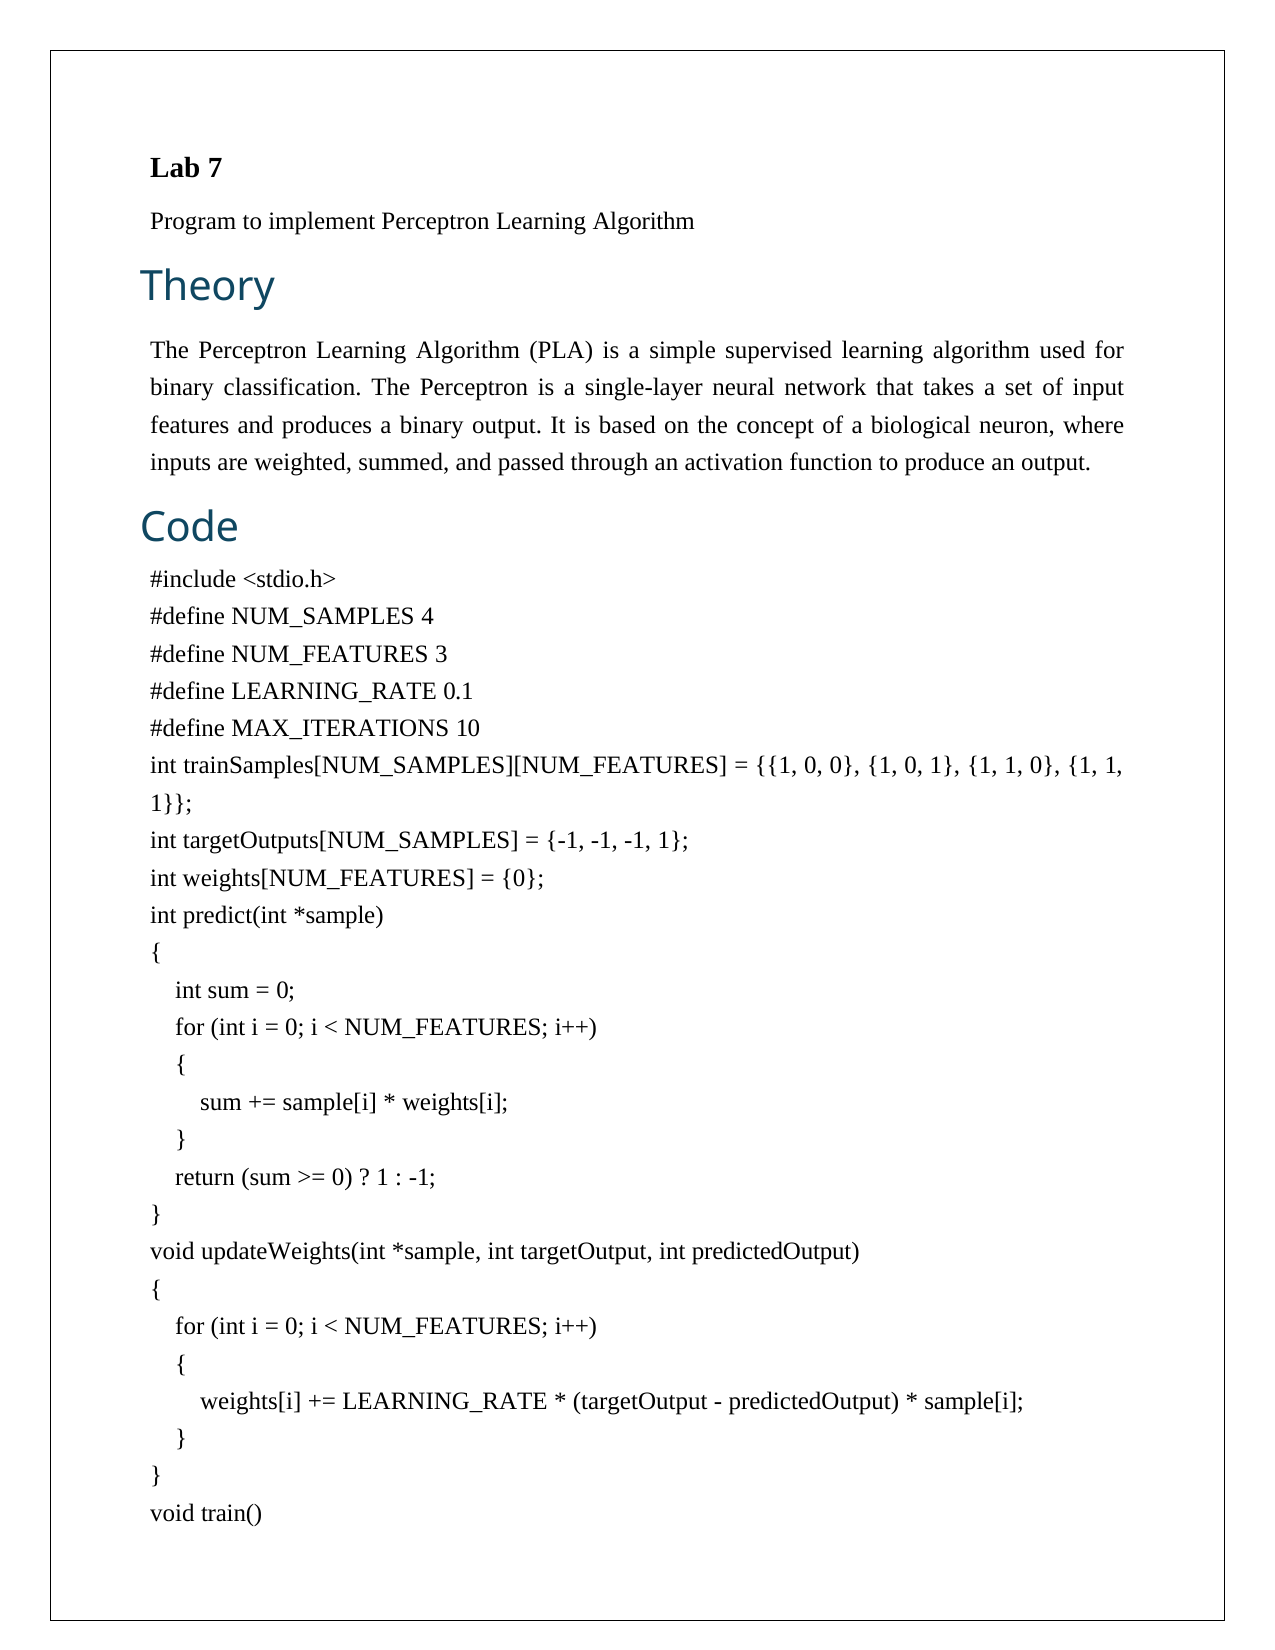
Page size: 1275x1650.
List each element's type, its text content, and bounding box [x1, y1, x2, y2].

text for (int i = 0; i < NUM_FEATURES; i++) [175, 1012, 1138, 1041]
text void train() [150, 1498, 1138, 1527]
text } [150, 1199, 1138, 1228]
text void updateWeights(int *sample, int targetOutput, int predictedOutput) [150, 1236, 1138, 1265]
text int predict(int *sample) [150, 900, 1138, 929]
text } [150, 1461, 1138, 1489]
text #define LEARNING_RATE 0.1 [150, 676, 1138, 705]
text return (sum >= 0) ? 1 : -1; [175, 1162, 1138, 1190]
text } [175, 1423, 1138, 1452]
text { [150, 937, 1138, 966]
subtitle Code [139, 497, 1138, 554]
text #define NUM_SAMPLES 4 [150, 601, 1138, 630]
text int trainSamples[NUM_SAMPLES][NUM_FEATURES] = {{1, 0, 0}, {1, 0, 1}, {1, 1, 0}, {1, 1, [150, 751, 1138, 779]
text Lab 7 [150, 150, 1138, 183]
text #define NUM_FEATURES 3 [150, 639, 1138, 667]
text 1}}; [150, 788, 1138, 817]
text sum += sample[i] * weights[i]; [200, 1087, 1138, 1116]
text int sum = 0; [175, 975, 1138, 1003]
subtitle Theory [139, 256, 1138, 313]
text #include <stdio.h> [150, 564, 1138, 593]
text { [175, 1349, 1138, 1377]
text int targetOutputs[NUM_SAMPLES] = {-1, -1, -1, 1}; int weights[NUM_FEATURES] = {0}; [150, 825, 700, 891]
text Program to implement Perceptron Learning Algorithm [150, 206, 1138, 235]
text { [175, 1049, 1138, 1078]
text { [150, 1274, 1138, 1303]
text } [175, 1124, 1138, 1153]
text weights[i] += LEARNING_RATE * (targetOutput - predictedOutput) * sample[i]; [200, 1386, 1138, 1414]
text for (int i = 0; i < NUM_FEATURES; i++) [175, 1311, 1138, 1340]
text The Perceptron Learning Algorithm (PLA) is a simple supervised learning algorithm used for binary classification. The Perceptron is a single-layer neural network that takes a set of input features and produces a binary output. It is based on the concept of a biological neuron, where inputs are weighted, summed, and passed through an activation function to produce an output. [150, 335, 1126, 476]
text #define MAX_ITERATIONS 10 [150, 713, 1138, 742]
